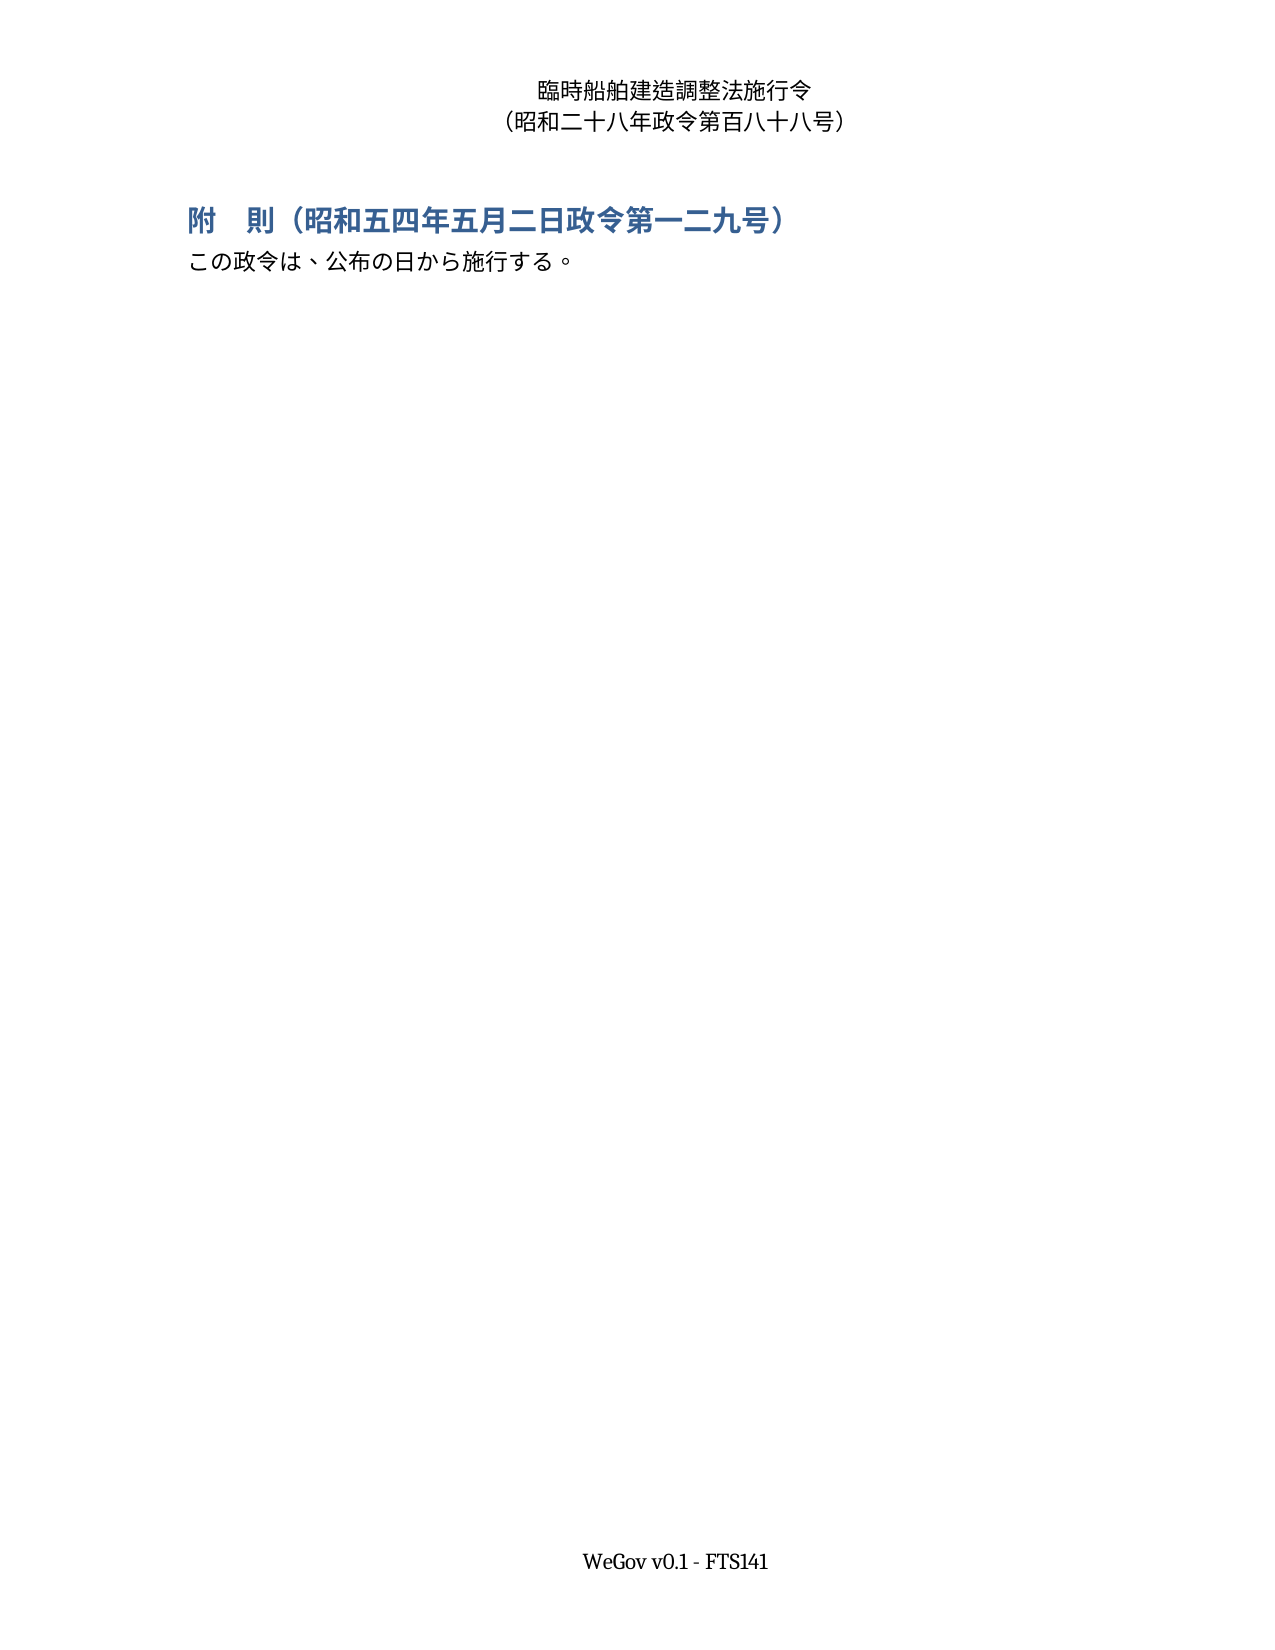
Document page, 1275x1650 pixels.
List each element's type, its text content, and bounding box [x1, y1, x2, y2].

text この政令は、公布の日から施行する。 [187, 246, 1087, 277]
subtitle 附 則（昭和五四年五月二日政令第一二九号） [187, 200, 1087, 240]
